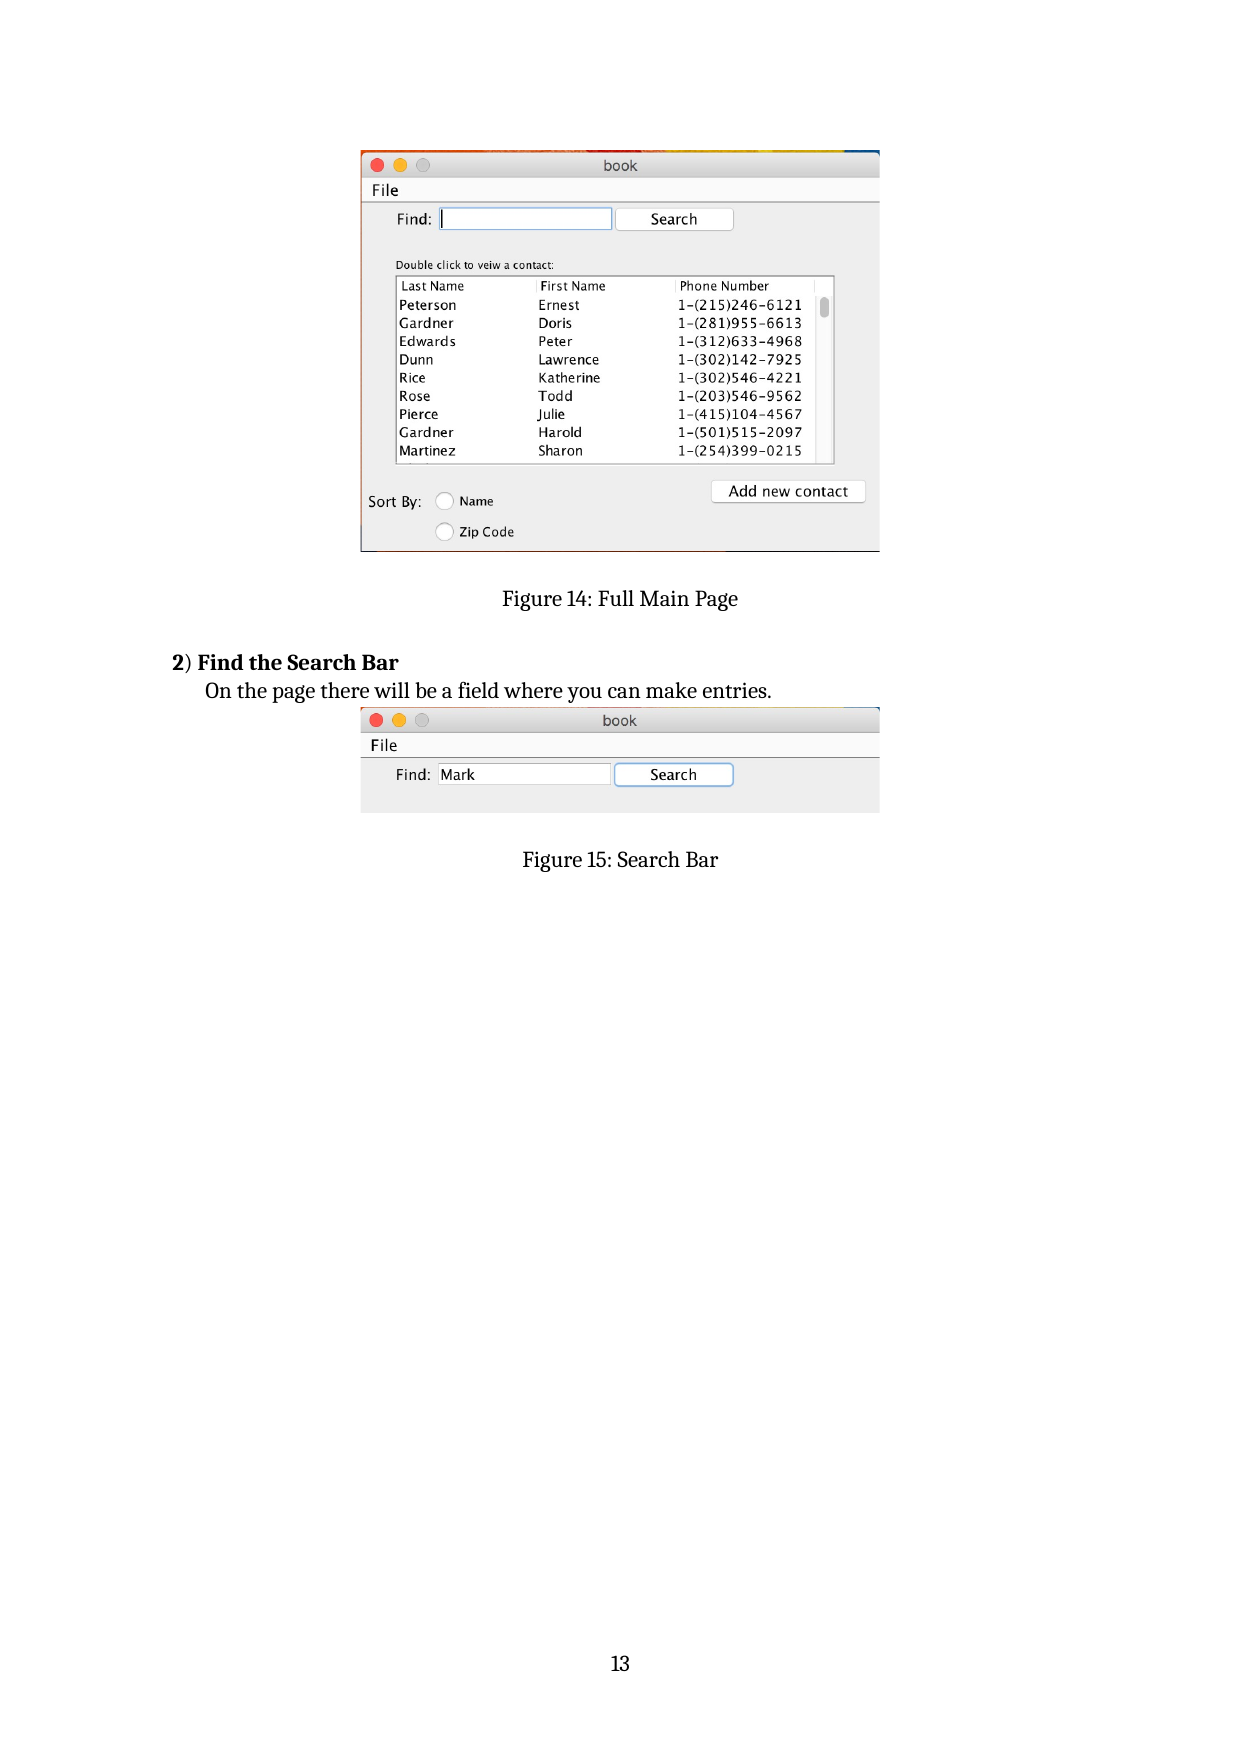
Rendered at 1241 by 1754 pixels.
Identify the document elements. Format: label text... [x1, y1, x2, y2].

text Figure 14: Full Main Page [150, 586, 1090, 612]
picture [360, 150, 880, 552]
text On the page there will be a field where you can make entries. [205, 678, 1090, 704]
picture [360, 707, 880, 813]
subtitle 2) Find the Search Bar [172, 649, 1090, 676]
text Figure 15: Search Bar [150, 847, 1090, 873]
